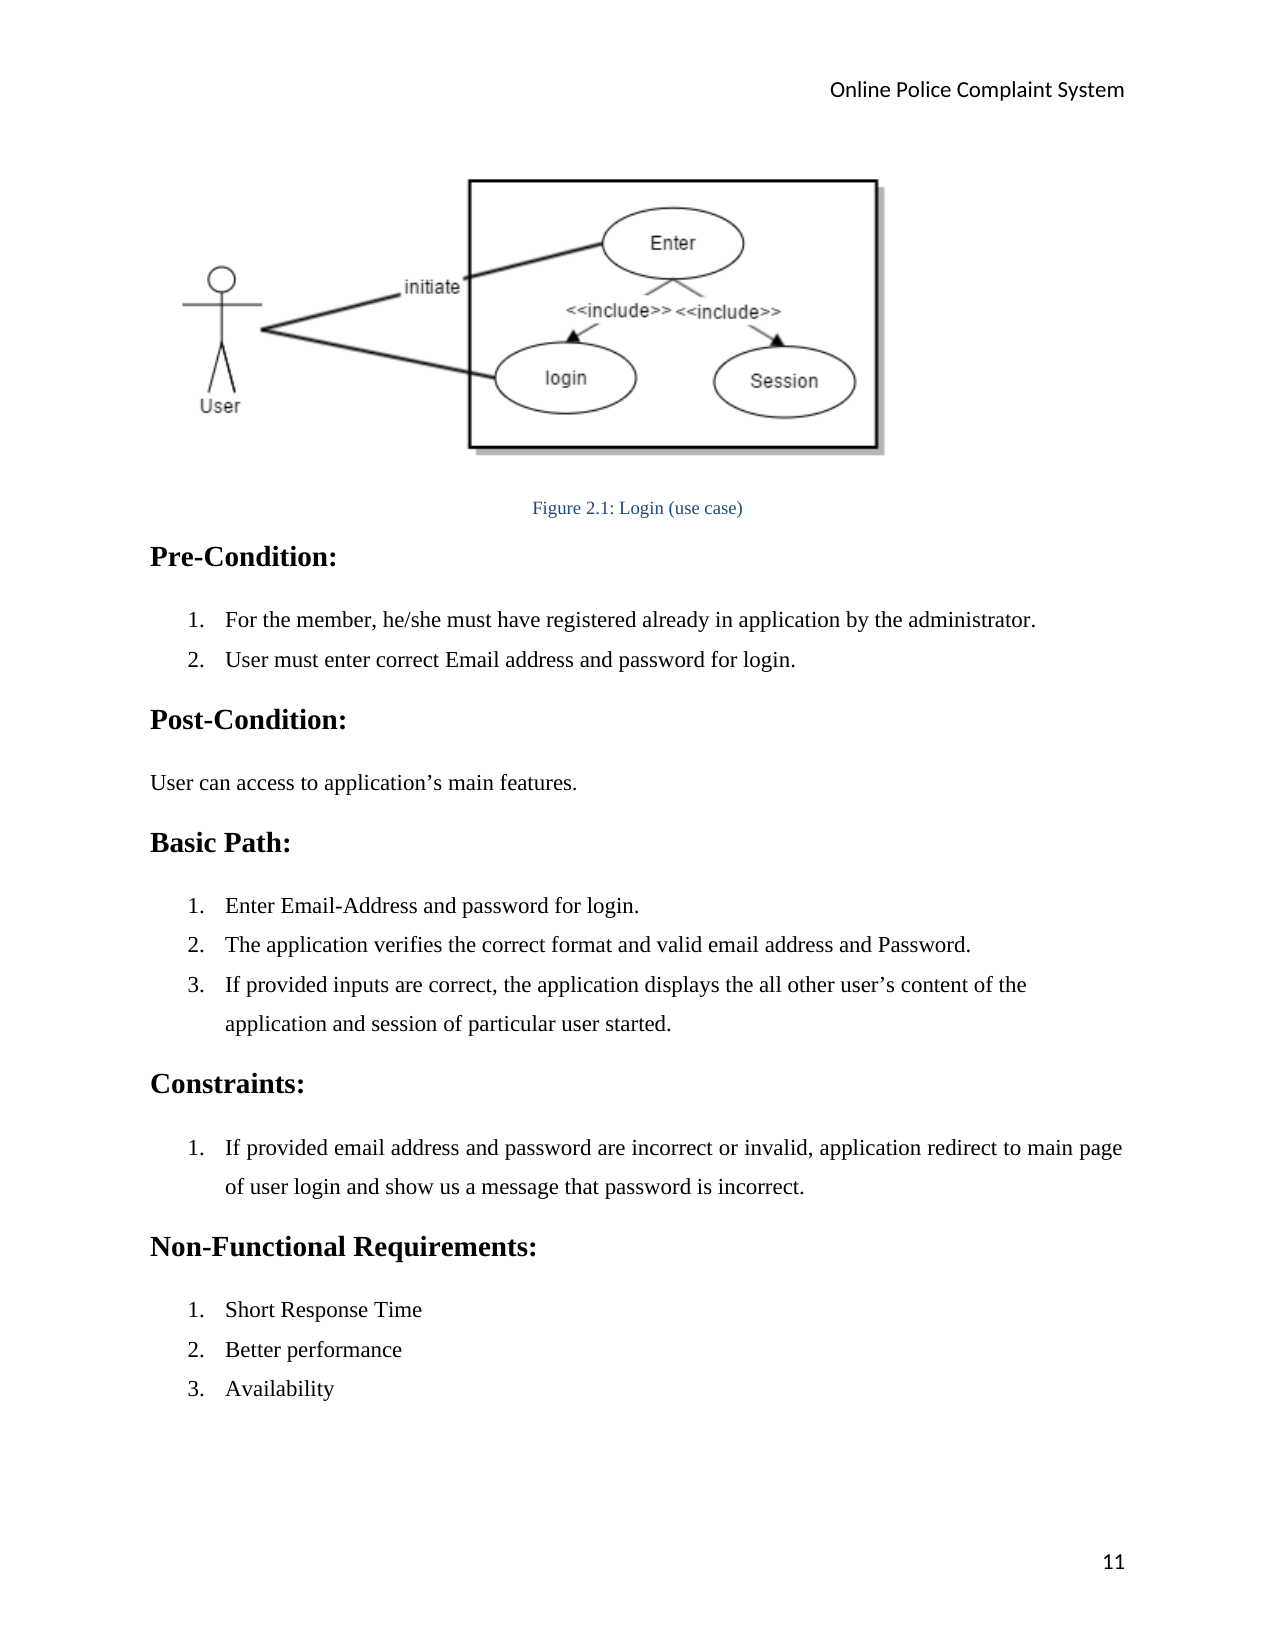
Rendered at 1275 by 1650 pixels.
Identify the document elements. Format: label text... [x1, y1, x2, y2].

text Post-Condition: [150, 702, 1125, 736]
text Basic Path: [150, 825, 1125, 859]
list The application verifies the correct format and valid email address and Password. [187, 932, 1125, 958]
list If provided inputs are correct, the application displays the all other user’s content of the application and session of particular user started. [187, 971, 1125, 1037]
text Constraints: [150, 1067, 1125, 1100]
text Non-Functional Requirements: [150, 1229, 1125, 1263]
list Enter Email-Address and password for login. [187, 892, 1125, 918]
list User must enter correct Email address and password for login. [187, 646, 1125, 672]
text Pre-Condition: [150, 539, 1125, 573]
list Short Response Time [187, 1296, 1125, 1323]
list Availability [187, 1375, 1125, 1402]
picture [150, 150, 907, 479]
list For the member, he/she must have registered already in application by the administrator. [187, 606, 1125, 633]
text Figure 2.1: Login (use case) [150, 497, 1125, 518]
list If provided email address and password are incorrect or invalid, application redirect to main page of user login and show us a message that password is incorrect. [187, 1134, 1125, 1199]
text User can access to application’s main features. [150, 769, 1125, 795]
list Better performance [187, 1336, 1125, 1362]
